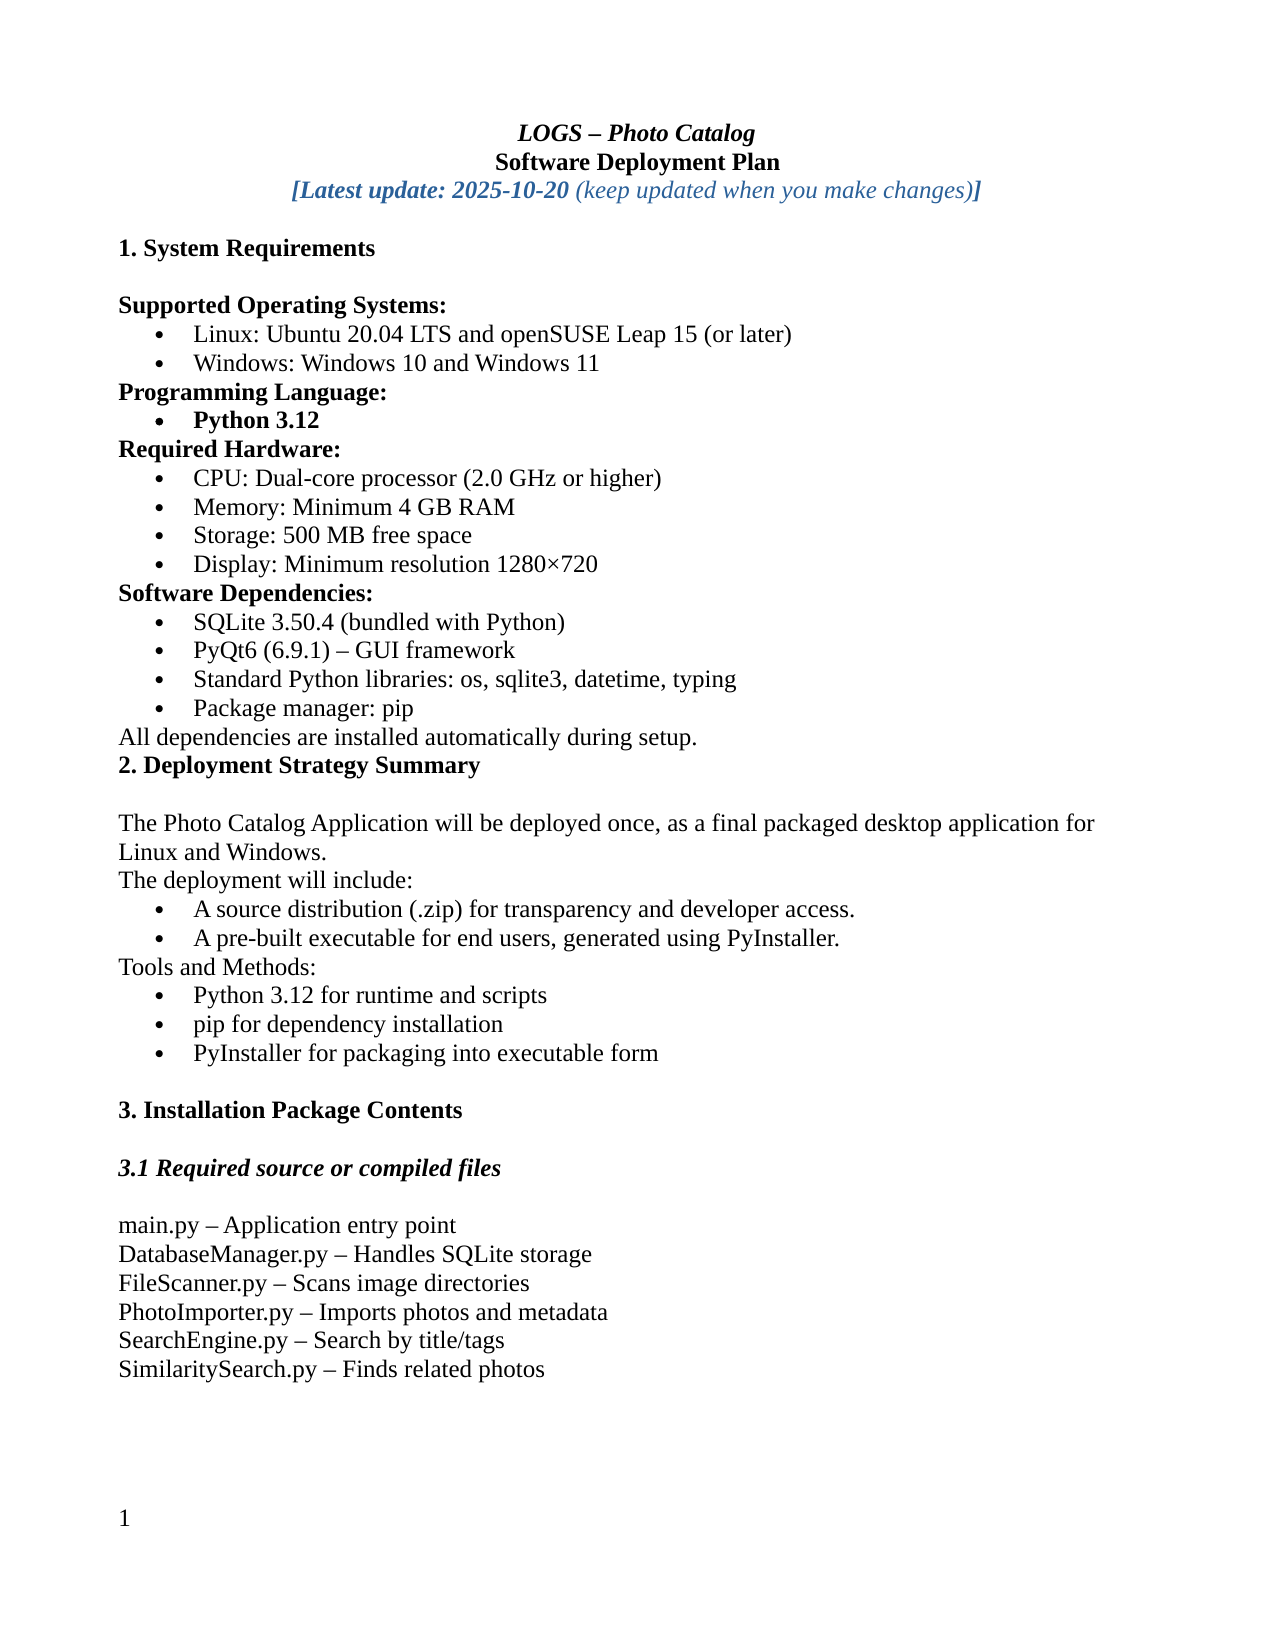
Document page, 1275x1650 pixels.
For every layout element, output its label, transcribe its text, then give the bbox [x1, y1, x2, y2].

text Software Dependencies: [118, 578, 1157, 607]
list SQLite 3.50.4 (bundled with Python) [156, 607, 1157, 636]
list A pre-built executable for end users, generated using PyInstaller. [156, 923, 1157, 952]
text 1. System Requirements [118, 233, 1157, 262]
text Software Deployment Plan [118, 147, 1157, 176]
list Memory: Minimum 4 GB RAM [156, 492, 1157, 521]
text 2. Deployment Strategy Summary [118, 751, 1157, 779]
list Display: Minimum resolution 1280×720 [156, 549, 1157, 578]
list CPU: Dual-core processor (2.0 GHz or higher) [156, 463, 1157, 492]
list A source distribution (.zip) for transparency and developer access. [156, 894, 1157, 923]
list Python 3.12 for runtime and scripts [156, 981, 1157, 1009]
text [Latest update: 2025-10-20 (keep updated when you make changes)] [118, 176, 1157, 204]
list pip for dependency installation [156, 1009, 1157, 1038]
text LOGS – Photo Catalog [118, 118, 1157, 147]
text PhotoImporter.py – Imports photos and metadata [118, 1297, 1157, 1326]
text DatabaseManager.py – Handles SQLite storage [118, 1239, 1157, 1268]
text Supported Operating Systems: [118, 291, 1157, 319]
list Windows: Windows 10 and Windows 11 [156, 348, 1157, 377]
text FileScanner.py – Scans image directories [118, 1268, 1157, 1297]
list PyInstaller for packaging into executable form [156, 1038, 1157, 1067]
text 3. Installation Package Contents [118, 1096, 1157, 1124]
text Required Hardware: [118, 434, 1157, 463]
text 3.1 Required source or compiled files [118, 1153, 1157, 1182]
text All dependencies are installed automatically during setup. [118, 722, 1157, 751]
text The deployment will include: [118, 866, 1157, 894]
list Package manager: pip [156, 693, 1157, 722]
text Programming Language: [118, 377, 1157, 406]
list PyQt6 (6.9.1) – GUI framework [156, 636, 1157, 664]
text main.py – Application entry point [118, 1211, 1157, 1239]
list Standard Python libraries: os, sqlite3, datetime, typing [156, 664, 1157, 693]
text SearchEngine.py – Search by title/tags [118, 1326, 1157, 1354]
text The Photo Catalog Application will be deployed once, as a final packaged desktop application for Linux and Windows. [118, 808, 1157, 866]
text SimilaritySearch.py – Finds related photos [118, 1354, 1157, 1383]
list Storage: 500 MB free space [156, 521, 1157, 549]
list Python 3.12 [156, 406, 1157, 434]
text Tools and Methods: [118, 952, 1157, 981]
list Linux: Ubuntu 20.04 LTS and openSUSE Leap 15 (or later) [156, 319, 1157, 348]
